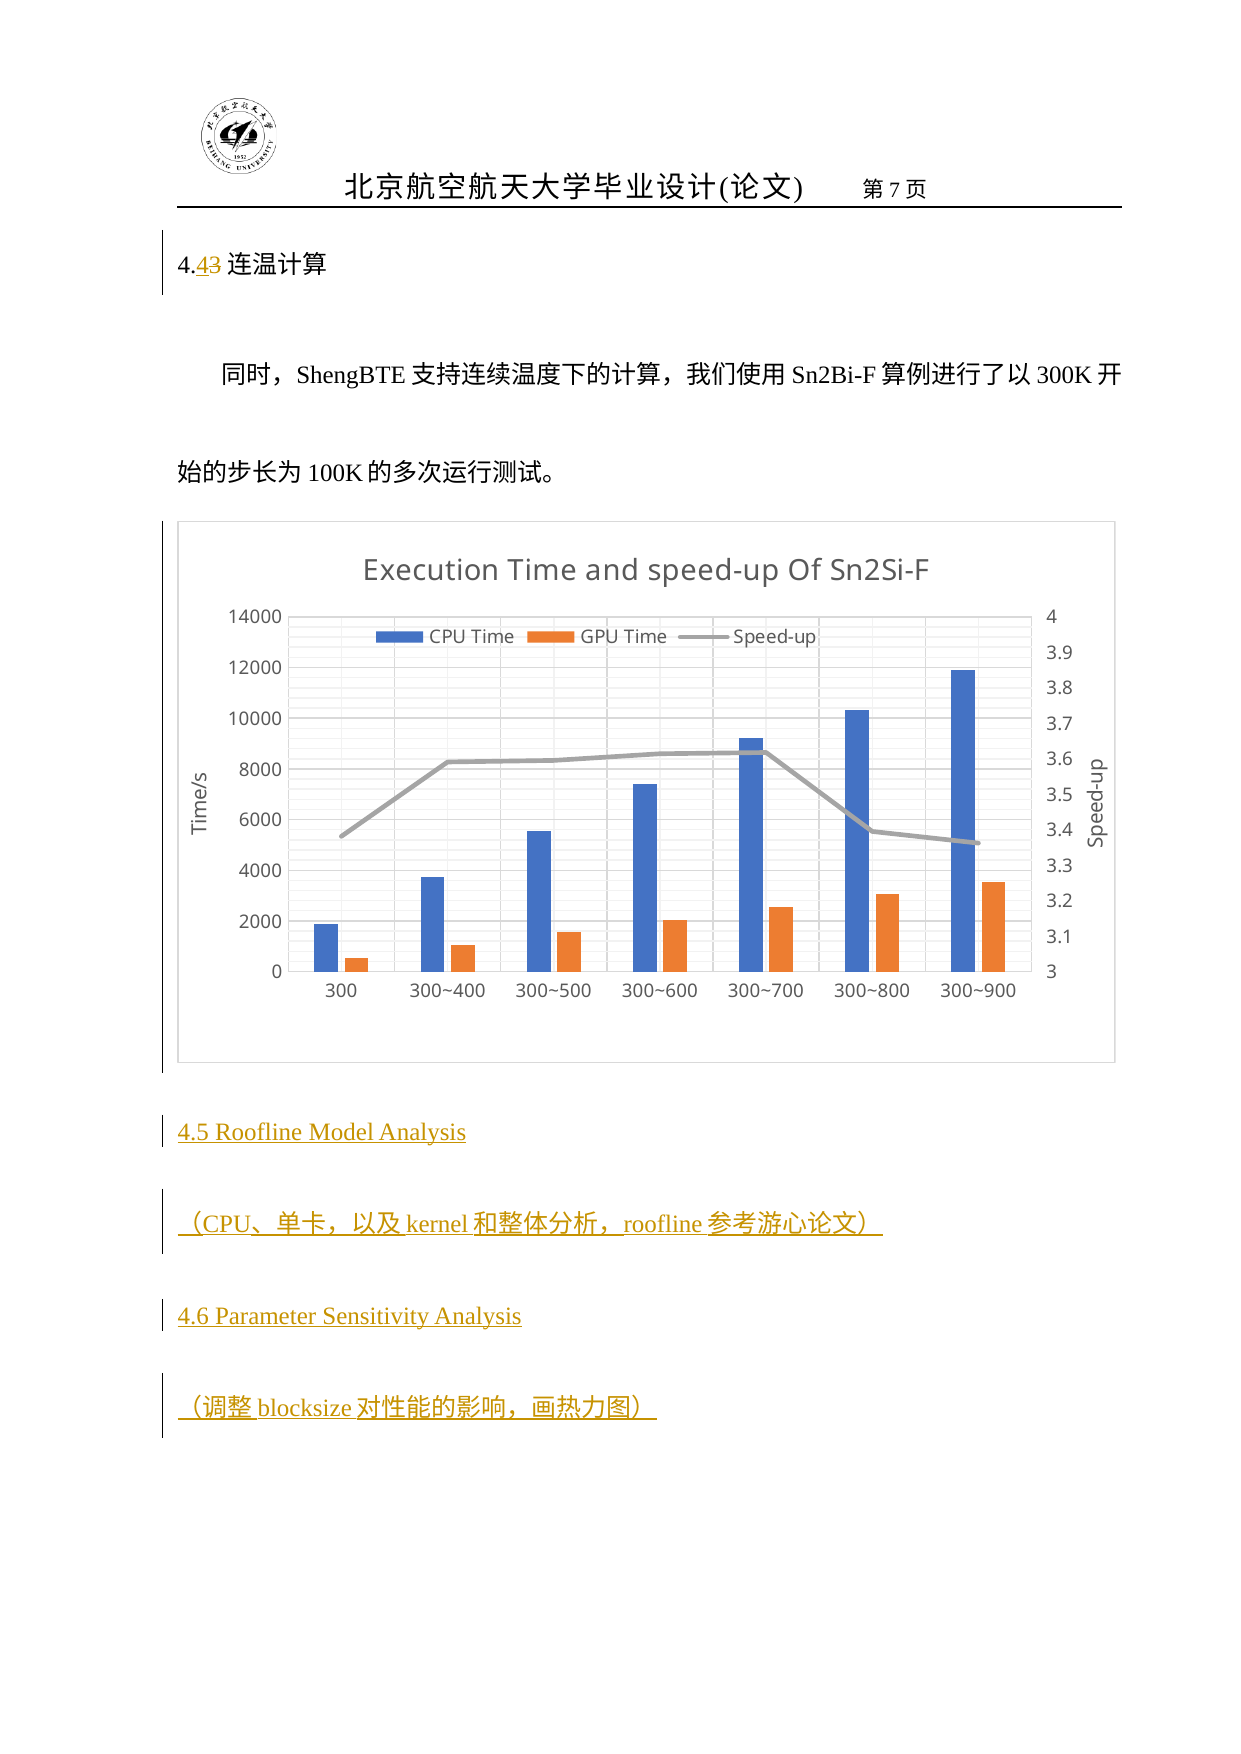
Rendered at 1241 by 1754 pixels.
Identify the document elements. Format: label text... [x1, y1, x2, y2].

subtitle 4. 连温计算 [177, 230, 1122, 295]
picture [201, 98, 277, 174]
text 同时，ShengBTE支持连续温度下的计算，我们使用Sn2Bi-F算例进行了以300K开始的步长为100K的多次运行测试。 [177, 340, 1122, 503]
